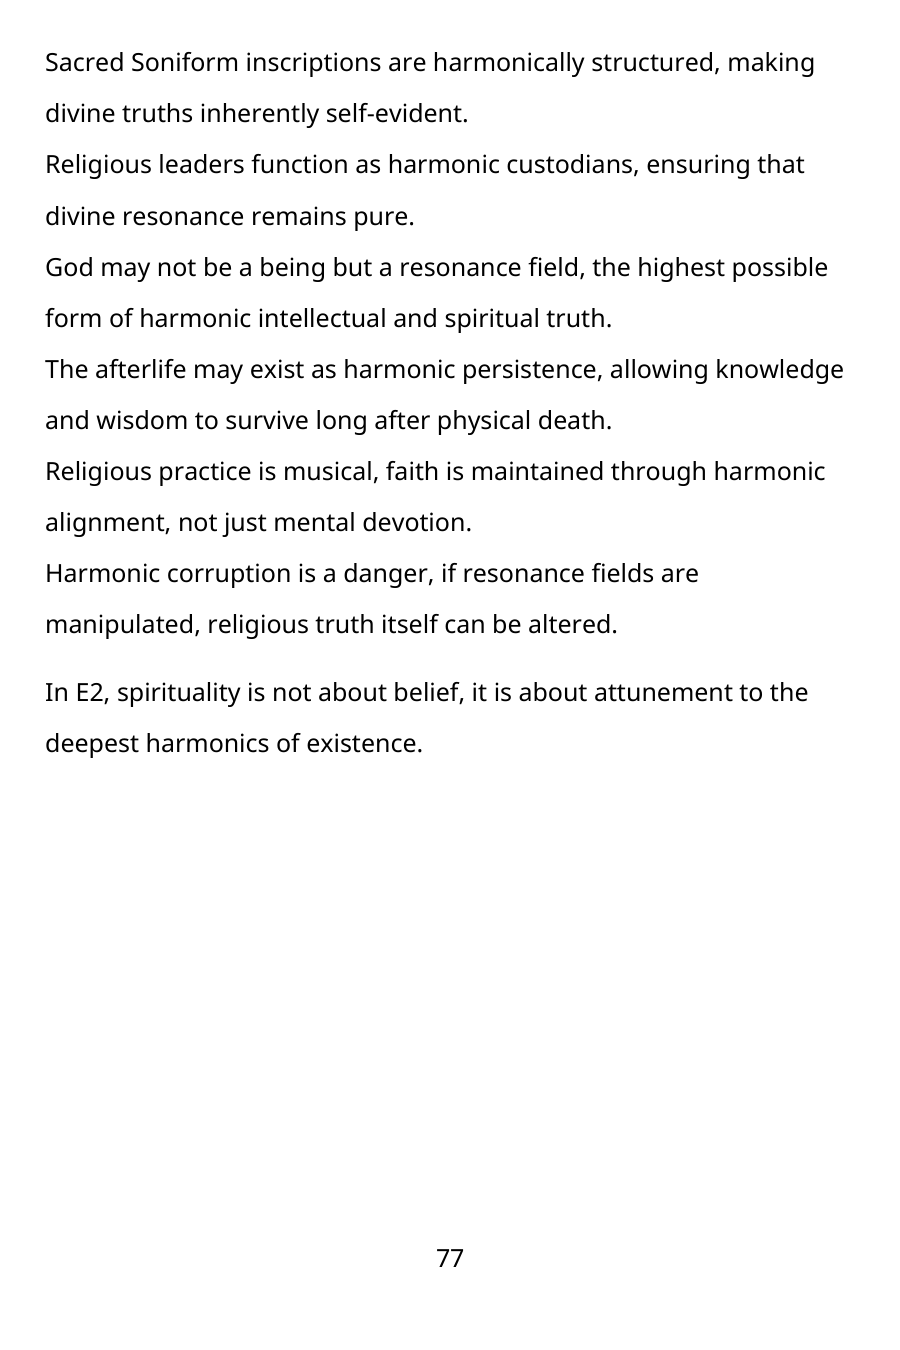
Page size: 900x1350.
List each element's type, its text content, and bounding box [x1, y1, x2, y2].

text In E2, spirituality is not about belief, it is about attunement to the deepest harmonics of existence. [45, 674, 855, 759]
text Sacred Soniform inscriptions are harmonically structured, making divine truths inherently self-evident. Religious leaders function as harmonic custodians, ensuring that divine resonance remains pure. God may not be a being but a resonance field, the highest possible form of harmonic intellectual and spiritual truth. The afterlife may exist as harmonic persistence, allowing knowledge and wisdom to survive long after physical death. Religious practice is musical, faith is maintained through harmonic alignment, not just mental devotion. Harmonic corruption is a danger, if resonance fields are manipulated, religious truth itself can be altered. [45, 45, 855, 641]
